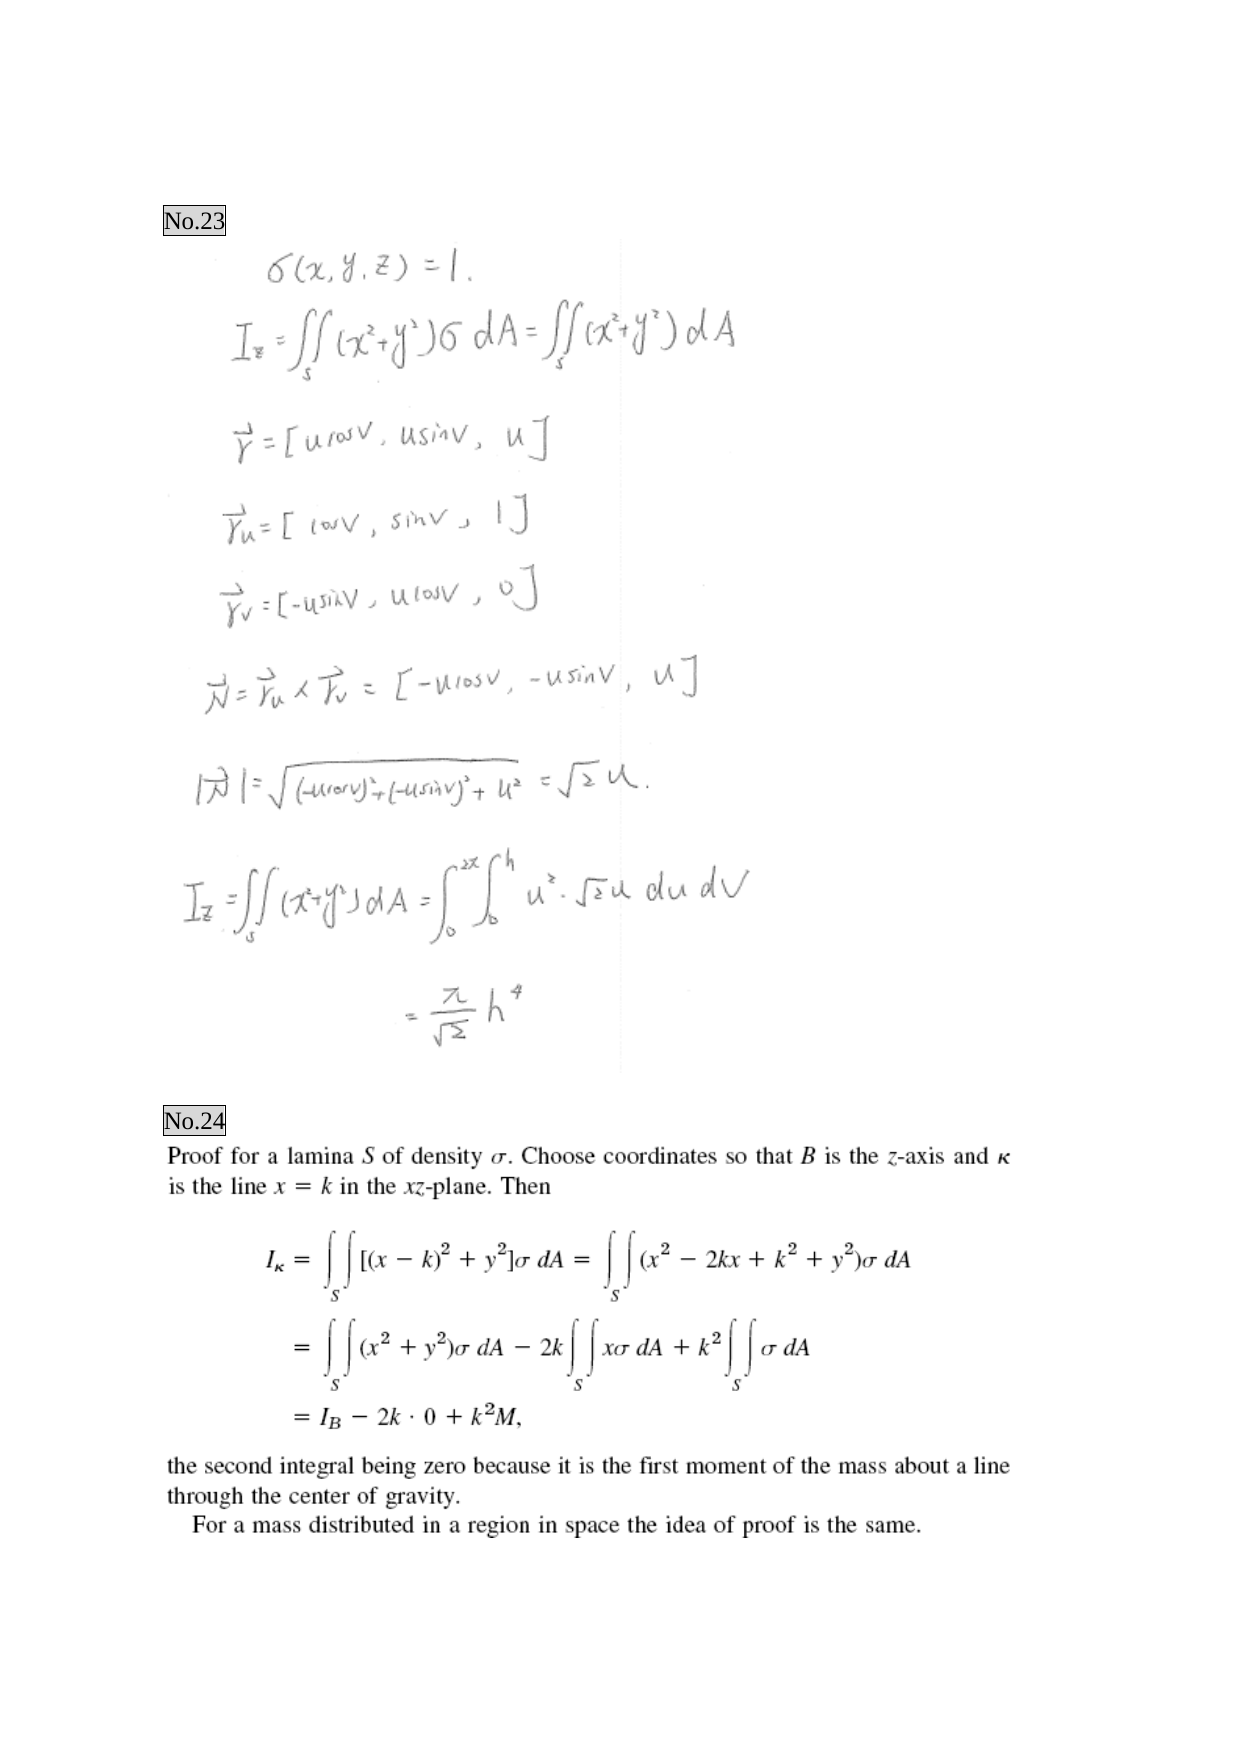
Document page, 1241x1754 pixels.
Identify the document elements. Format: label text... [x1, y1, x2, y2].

text No.23 [162, 202, 1053, 239]
picture [162, 1139, 1019, 1538]
text No.24 [162, 1102, 1053, 1139]
picture [162, 239, 761, 1073]
